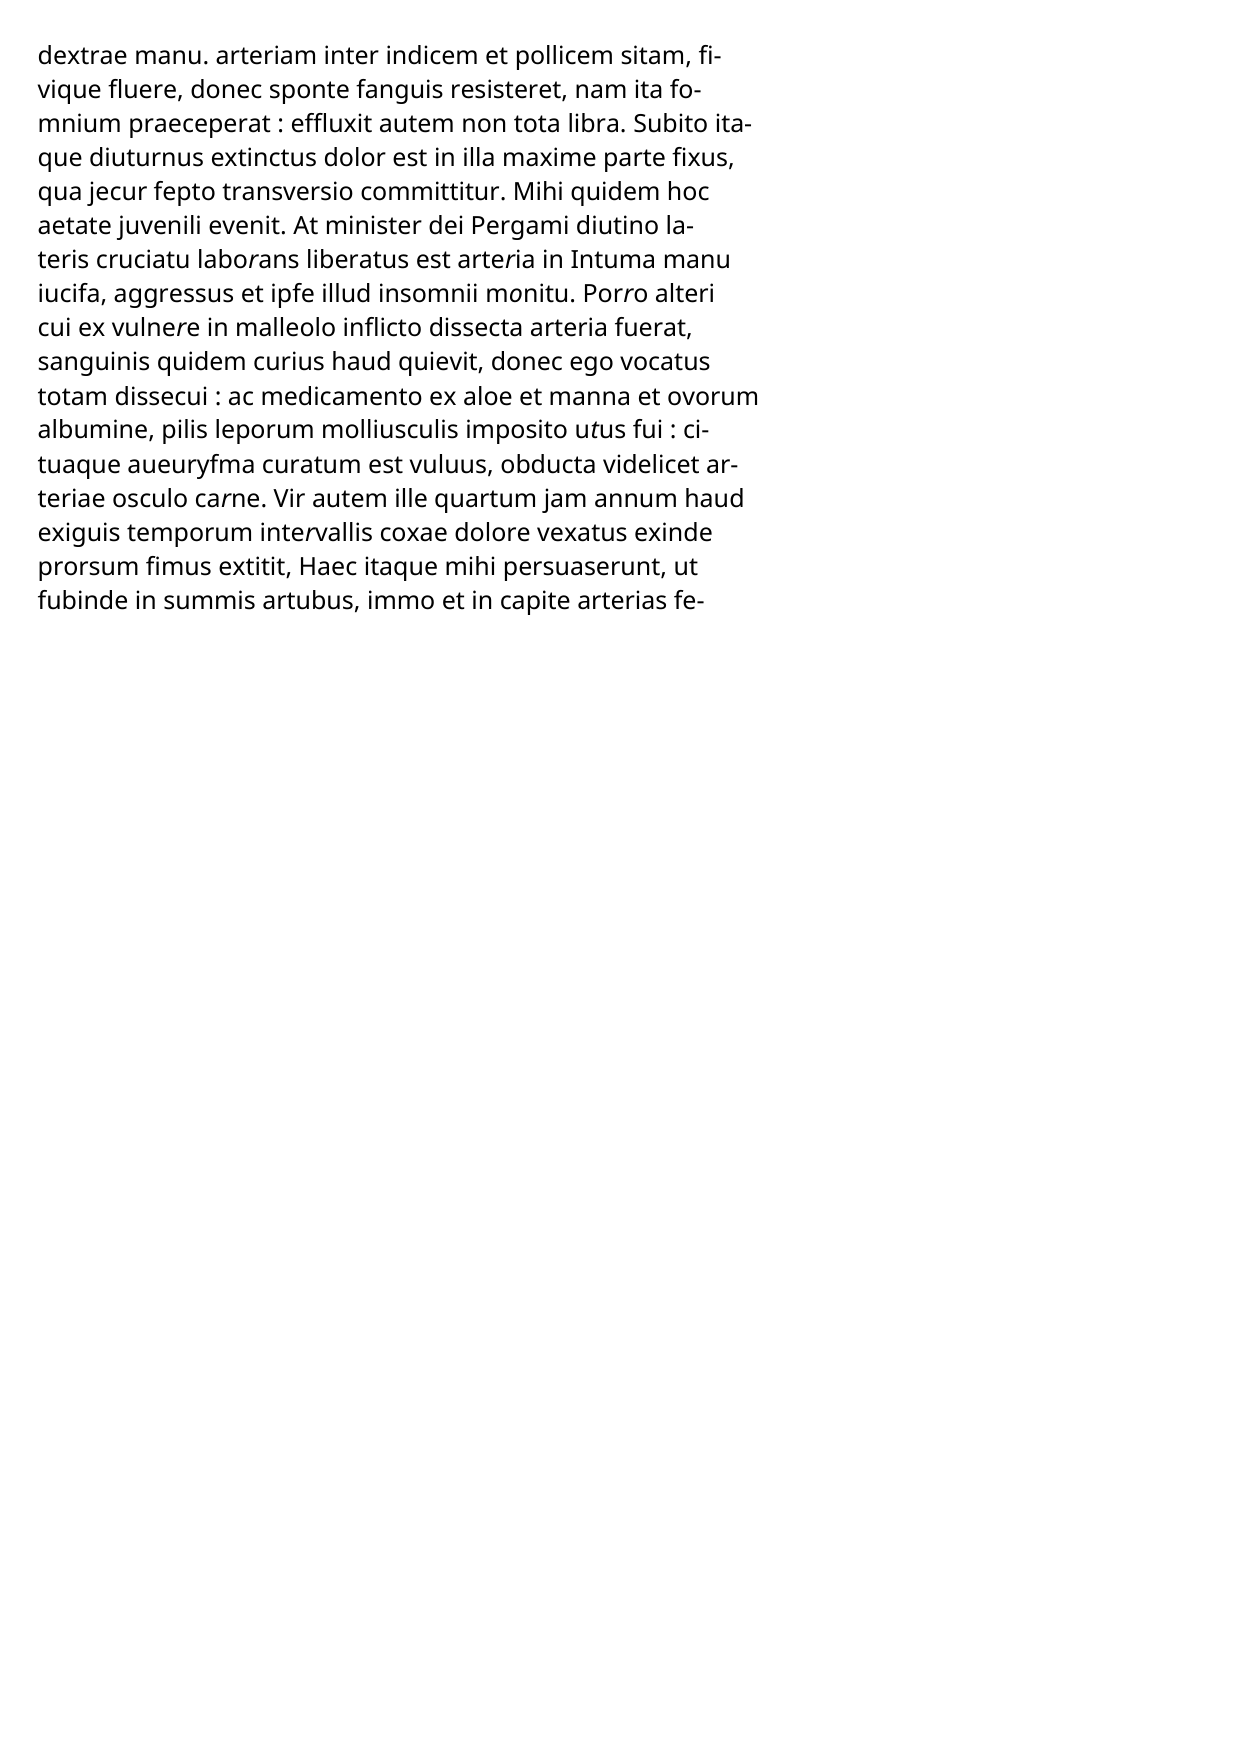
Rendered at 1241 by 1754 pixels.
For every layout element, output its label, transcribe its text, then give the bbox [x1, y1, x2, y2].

text dextrae manu. arteriam inter indicem et pollicem sitam, fi- vique fluere, donec sponte fanguis resisteret, nam ita fo- mnium praeceperat : effluxit autem non tota libra. Subito ita- que diuturnus extinctus dolor est in illa maxime parte fixus, qua jecur fepto transversio committitur. Mihi quidem hoc aetate juvenili evenit. At minister dei Pergami diutino la- teris cruciatu laborans liberatus est arteria in Intuma manu iucifa, aggressus et ipfe illud insomnii monitu. Porro alteri cui ex vulnere in malleolo inflicto dissecta arteria fuerat, sanguinis quidem curius haud quievit, donec ego vocatus totam dissecui : ac medicamento ex aloe et manna et ovorum albumine, pilis leporum molliusculis imposito utus fui : ci- tuaque aueuryfma curatum est vuluus, obducta videlicet ar- teriae osculo carne. Vir autem ille quartum jam annum haud exiguis temporum intervallis coxae dolore vexatus exinde prorsum fimus extitit, Haec itaque mihi persuaserunt, ut fubinde in summis artubus, immo et in capite arterias fe- [37, 37, 1203, 617]
